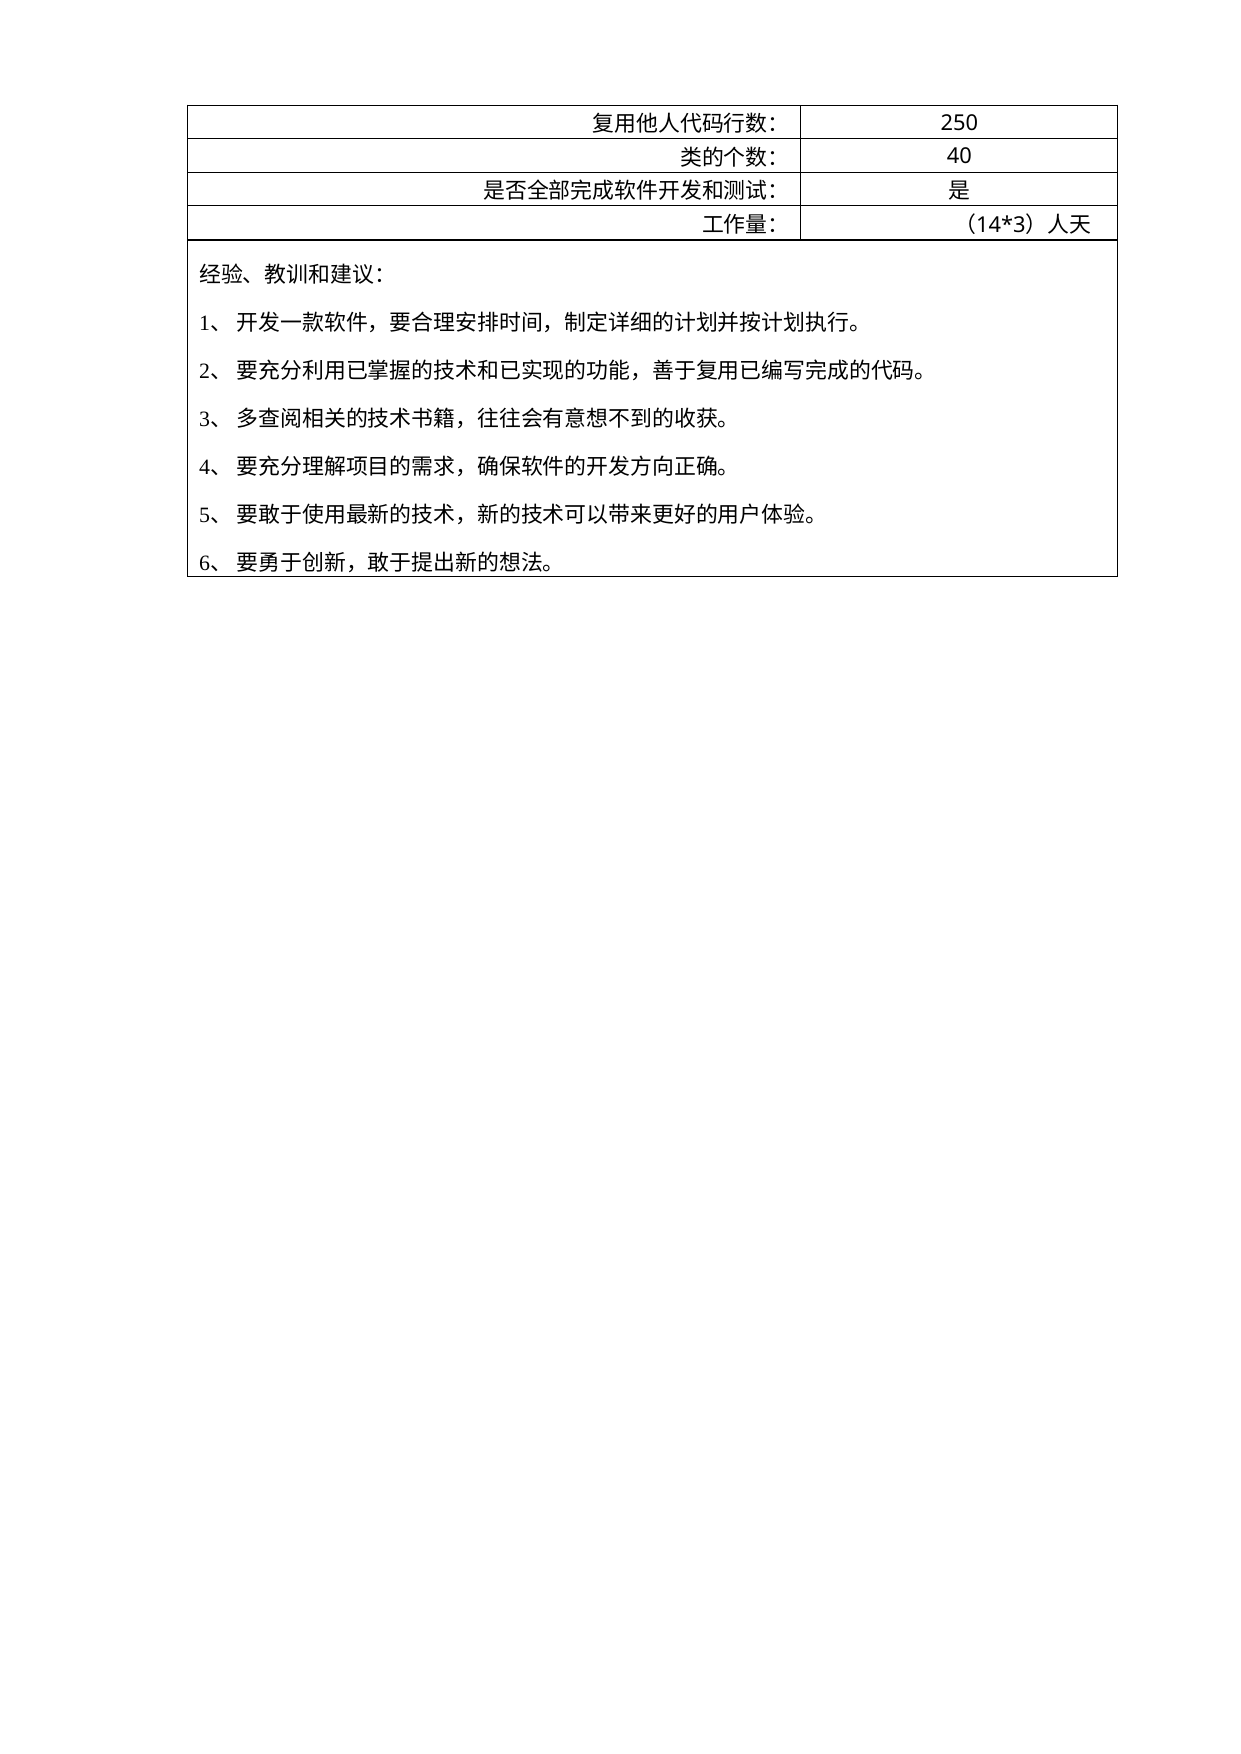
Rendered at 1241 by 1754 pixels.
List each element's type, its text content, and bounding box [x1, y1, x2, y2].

table_cell 工作量： [188, 206, 800, 239]
table_cell 40 [801, 139, 1117, 172]
table_header 经验、教训和建议： 开发一款软件，要合理安排时间，制定详细的计划并按计划执行。 要充分利用已掌握的技术和已实现的功能，善于复用已编写完成的代码。 多查阅相关的技术书籍，往往会有意想不到的收获。 要充分理解项目的需求，确保软件的开发方向正确。 要敢于使用最新的技术，新的技术可以带来更好的用户体验。 要勇于创新，敢于提出新的想法。 [188, 241, 1117, 576]
table_cell 复用他人代码行数： [188, 106, 800, 138]
table_cell 是 [801, 173, 1117, 205]
table_cell 250 [801, 106, 1117, 138]
table_cell 是否全部完成软件开发和测试： [188, 173, 800, 205]
table_cell 类的个数： [188, 139, 800, 172]
table_cell （14*3）人天 [801, 206, 1117, 239]
